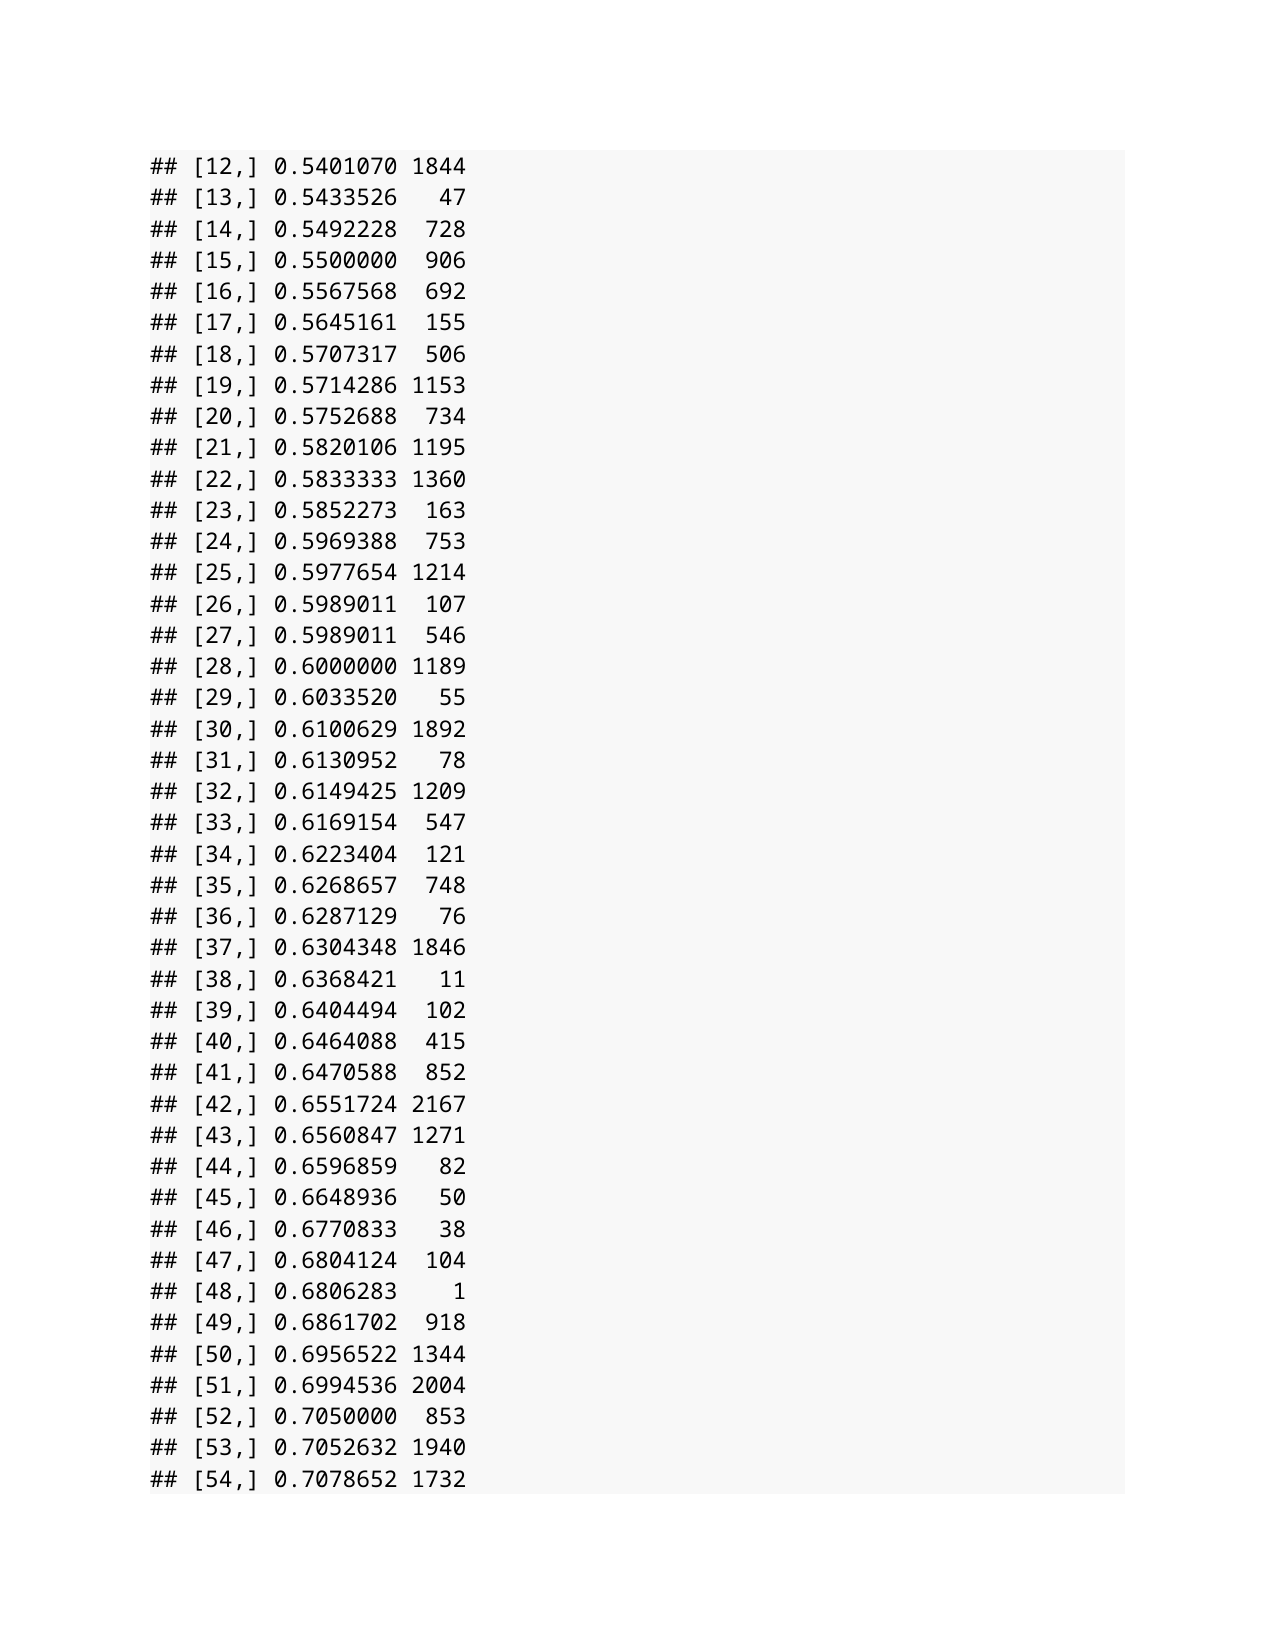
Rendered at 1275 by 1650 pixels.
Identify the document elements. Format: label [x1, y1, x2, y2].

text [150, 150, 1125, 1494]
